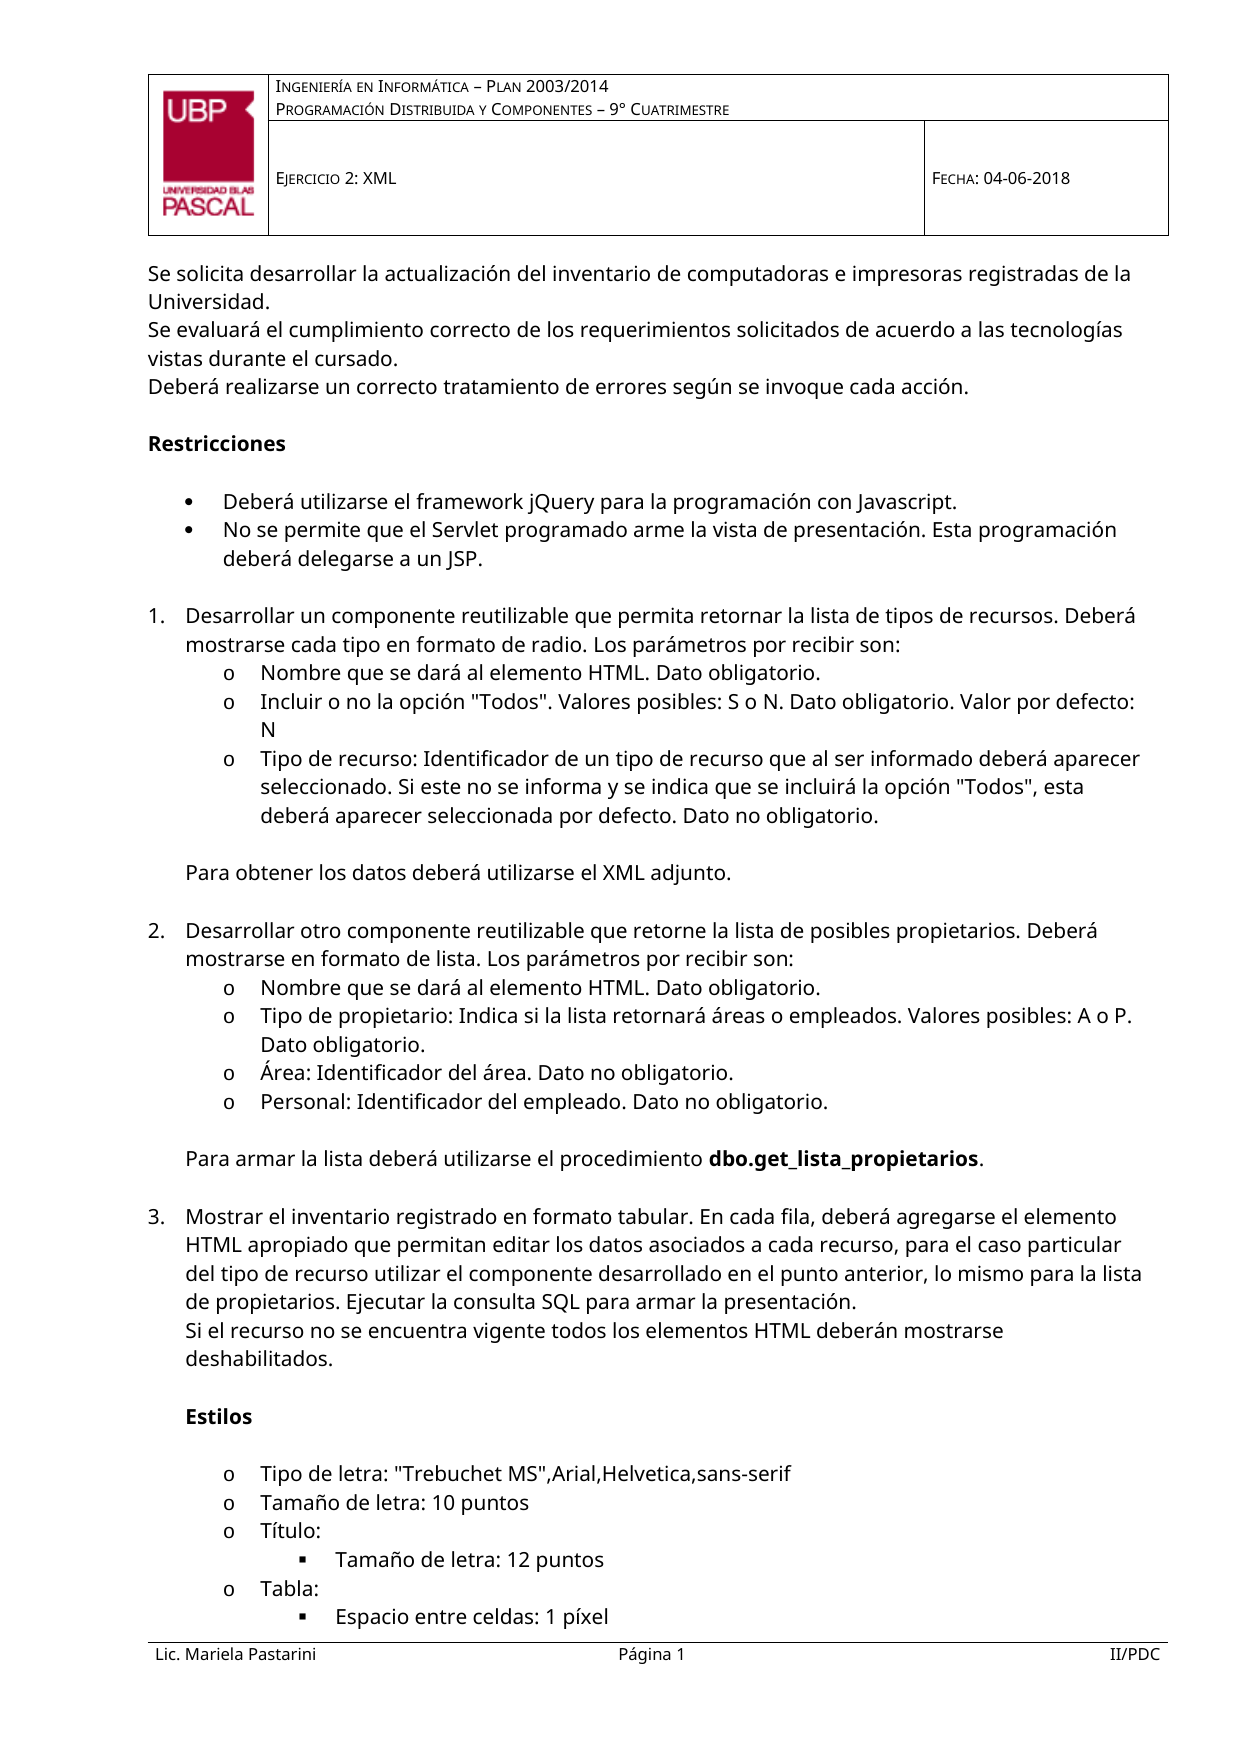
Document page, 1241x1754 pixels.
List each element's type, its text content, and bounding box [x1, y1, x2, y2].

list Tipo de recurso: Identificador de un tipo de recurso que al ser informado deberá aparecer seleccionado. Si este no se informa y se indica que se incluirá la opción "Todos", esta deberá aparecer seleccionada por defecto. Dato no obligatorio. [223, 744, 1152, 829]
list Tamaño de letra: 10 puntos [223, 1488, 1152, 1517]
list No se permite que el Servlet programado arme la vista de presentación. Esta programación deberá delegarse a un JSP. [185, 515, 1152, 572]
list Espacio entre celdas: 1 píxel [298, 1602, 1152, 1631]
list Nombre que se dará al elemento HTML. Dato obligatorio. [223, 658, 1152, 687]
list Desarrollar un componente reutilizable que permita retornar la lista de tipos de recursos. Deberá mostrarse cada tipo en formato de radio. Los parámetros por recibir son: [148, 601, 1152, 658]
list Título: [223, 1517, 1152, 1545]
list Tabla: [223, 1574, 1152, 1602]
picture [162, 90, 255, 219]
list Deberá utilizarse el framework jQuery para la programación con Javascript. [185, 487, 1152, 515]
list Tamaño de letra: 12 puntos [298, 1545, 1152, 1574]
text Para armar la lista deberá utilizarse el procedimiento dbo.get_lista_propietarios. [185, 1144, 1152, 1173]
list Mostrar el inventario registrado en formato tabular. En cada fila, deberá agregarse el elemento HTML apropiado que permitan editar los datos asociados a cada recurso, para el caso particular del tipo de recurso utilizar el componente desarrollado en el punto anterior, lo mismo para la lista de propietarios. Ejecutar la consulta SQL para armar la presentación. Si el recurso no se encuentra vigente todos los elementos HTML deberán mostrarse deshabilitados. [148, 1202, 1152, 1373]
list Área: Identificador del área. Dato no obligatorio. [223, 1058, 1152, 1087]
text Se solicita desarrollar la actualización del inventario de computadoras e impresoras registradas de la Universidad. Se evaluará el cumplimiento correcto de los requerimientos solicitados de acuerdo a las tecnologías vistas durante el cursado. Deberá realizarse un correcto tratamiento de errores según se invoque cada acción. Restricciones [148, 259, 1152, 458]
list Incluir o no la opción "Todos". Valores posibles: S o N. Dato obligatorio. Valor por defecto: N [223, 687, 1152, 744]
list Personal: Identificador del empleado. Dato no obligatorio. [223, 1087, 1152, 1115]
list Desarrollar otro componente reutilizable que retorne la lista de posibles propietarios. Deberá mostrarse en formato de lista. Los parámetros por recibir son: [148, 916, 1152, 973]
list Nombre que se dará al elemento HTML. Dato obligatorio. [223, 973, 1152, 1001]
list Tipo de propietario: Indica si la lista retornará áreas o empleados. Valores posibles: A o P. Dato obligatorio. [223, 1001, 1152, 1058]
text Estilos [185, 1402, 1152, 1430]
list Tipo de letra: "Trebuchet MS",Arial,Helvetica,sans-serif [223, 1459, 1152, 1488]
text Para obtener los datos deberá utilizarse el XML adjunto. [185, 858, 1152, 887]
